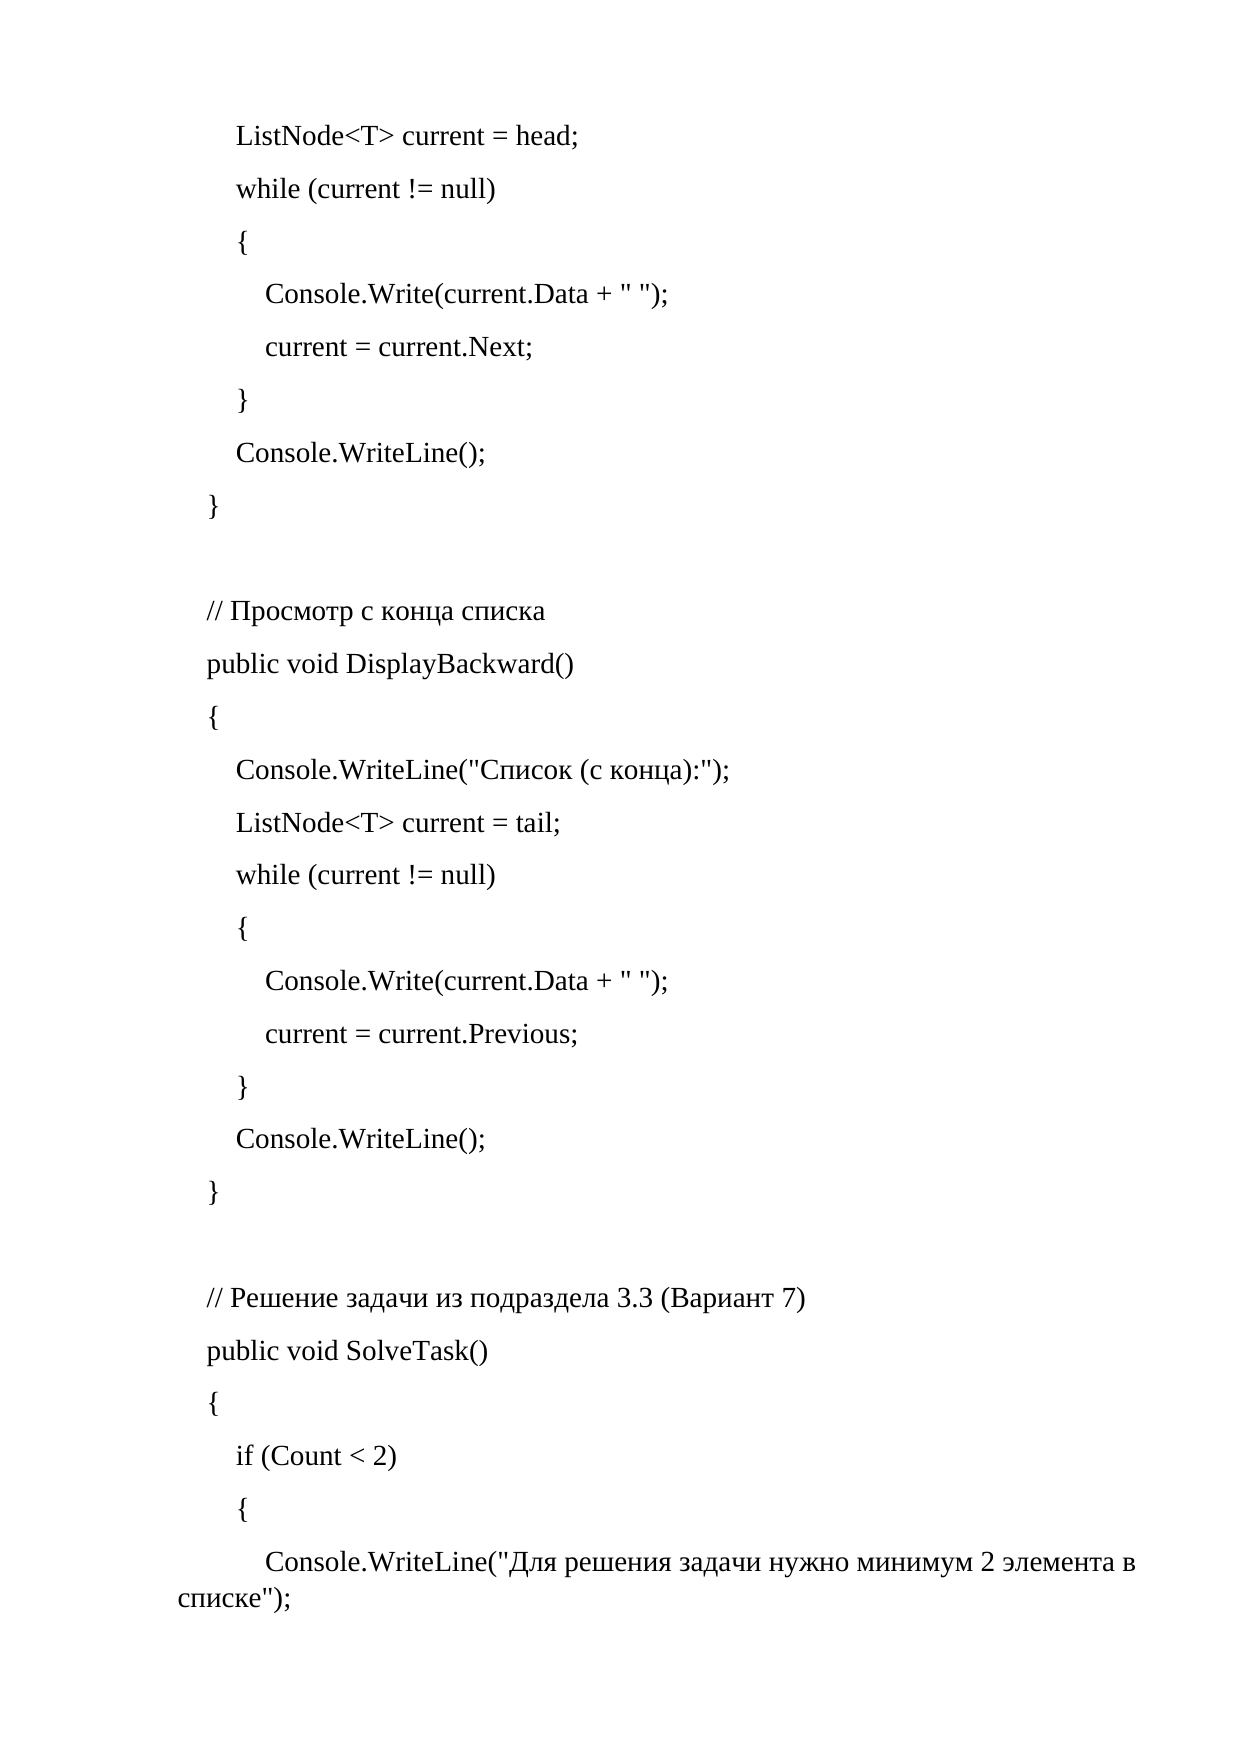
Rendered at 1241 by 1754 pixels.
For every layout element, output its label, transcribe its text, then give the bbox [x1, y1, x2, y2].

text // Решение задачи из подраздела 3.3 (Вариант 7) [177, 1280, 1152, 1313]
text current = current.Previous; [177, 1016, 1152, 1049]
text // Просмотр с конца списка [177, 593, 1152, 627]
text Console.Write(current.Data + " "); [177, 277, 1152, 310]
text public void DisplayBackward() [177, 646, 1152, 680]
text } [177, 1069, 1152, 1102]
text Console.WriteLine(); [177, 1122, 1152, 1155]
text public void SolveTask() [177, 1333, 1152, 1366]
text { [177, 1491, 1152, 1525]
text if (Count < 2) [177, 1438, 1152, 1472]
text Console.Write(current.Data + " "); [177, 963, 1152, 997]
text Console.WriteLine(); [177, 435, 1152, 468]
text { [177, 910, 1152, 944]
text } [177, 1174, 1152, 1208]
text { [177, 699, 1152, 733]
text while (current != null) [177, 171, 1152, 204]
text current = current.Next; [177, 329, 1152, 363]
text { [177, 1386, 1152, 1419]
text while (current != null) [177, 857, 1152, 891]
text } [177, 382, 1152, 416]
text } [177, 488, 1152, 521]
text Console.WriteLine("Список (с конца):"); [177, 752, 1152, 785]
text Console.WriteLine("Для решения задачи нужно минимум 2 элемента в списке"); [177, 1544, 1152, 1614]
text { [177, 224, 1152, 257]
text ListNode<T> current = head; [177, 118, 1152, 152]
text ListNode<T> current = tail; [177, 805, 1152, 838]
